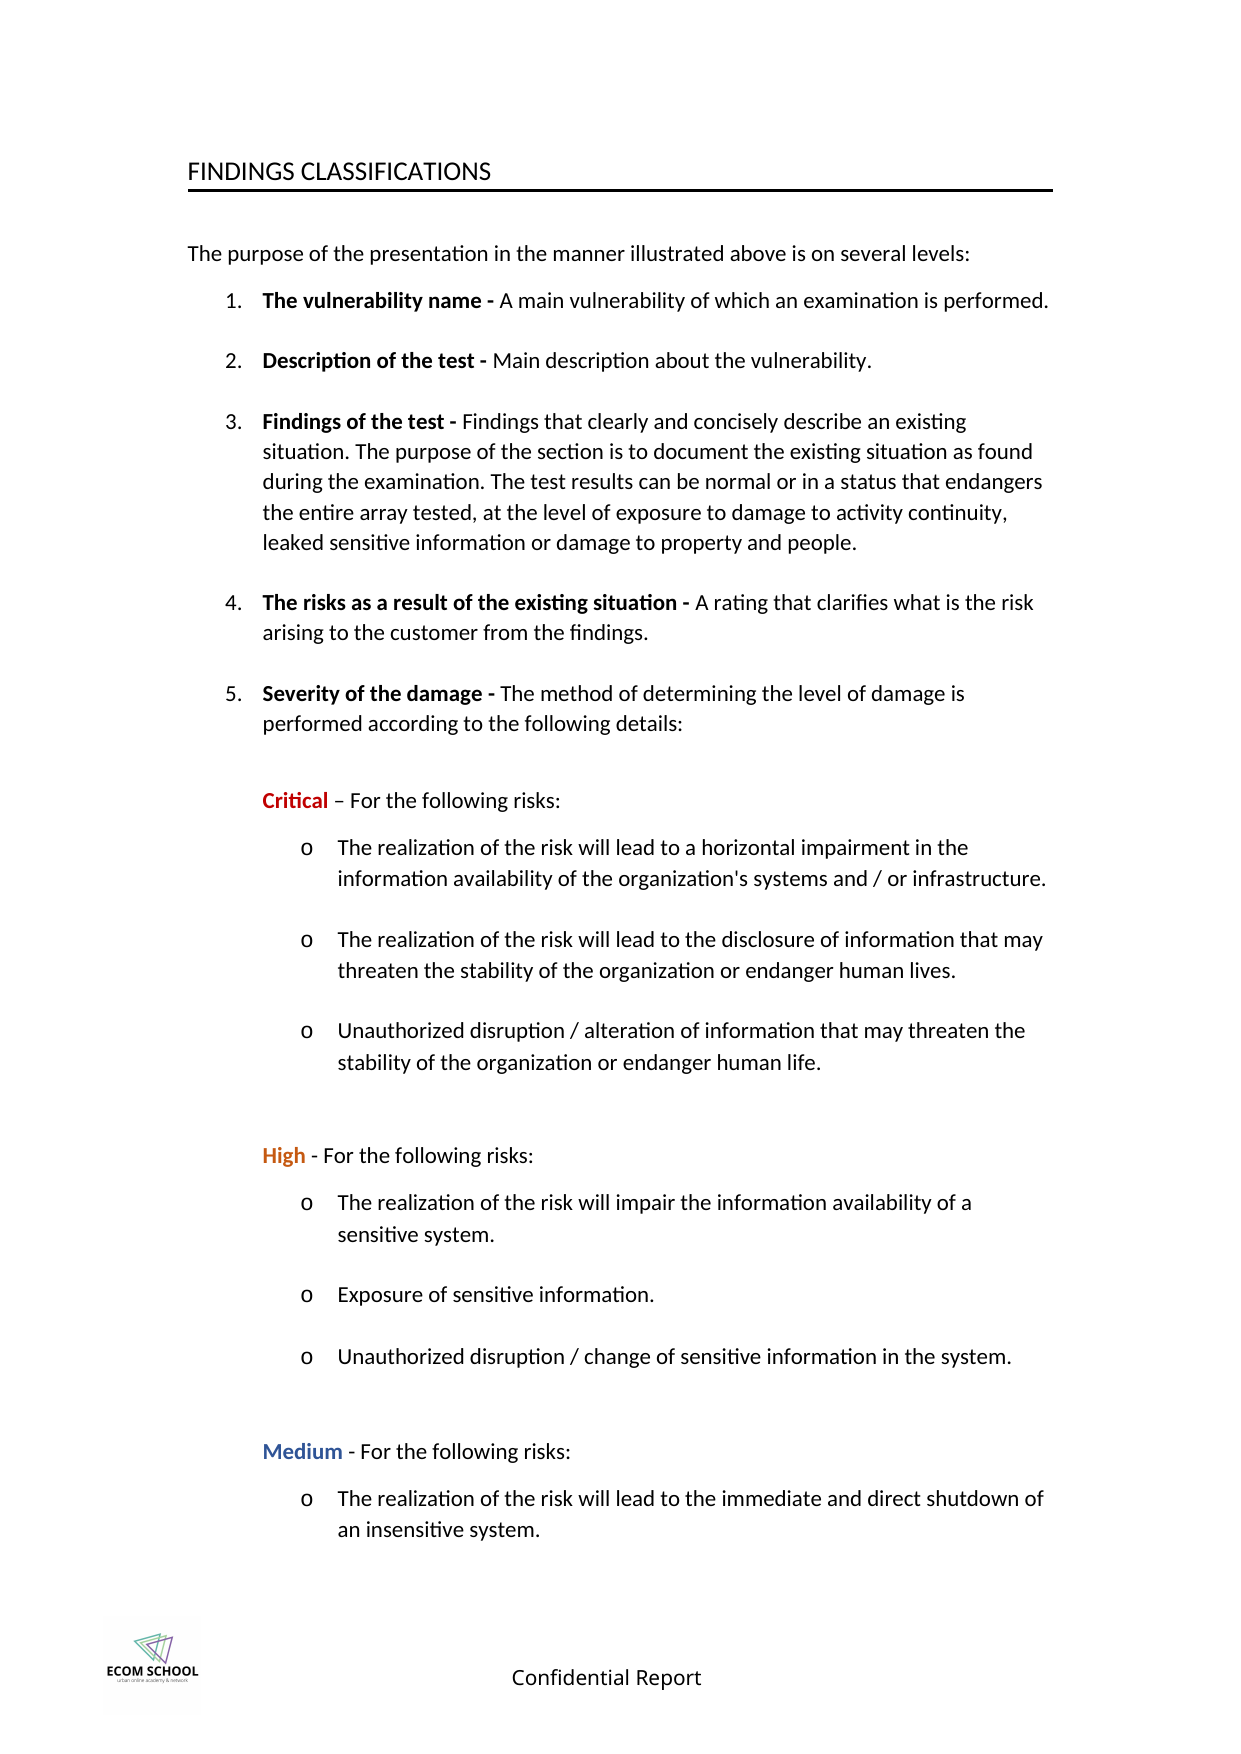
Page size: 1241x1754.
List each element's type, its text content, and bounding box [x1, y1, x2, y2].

list The vulnerability name - A main vulnerability of which an examination is performed. [225, 286, 1053, 314]
subtitle FINDINGS CLASSIFICATIONS [187, 154, 1053, 192]
list Unauthorized disruption / change of sensitive information in the system. [300, 1342, 1053, 1371]
text High - For the following risks: [187, 1142, 1053, 1170]
text The purpose of the presentation in the manner illustrated above is on several levels: [187, 239, 1053, 267]
picture [103, 1616, 202, 1715]
text Medium - For the following risks: [187, 1437, 1053, 1465]
list The risks as a result of the existing situation - A rating that clarifies what is the risk arising to the customer from the findings. [225, 588, 1053, 646]
list The realization of the risk will lead to the disclosure of information that may threaten the stability of the organization or endanger human lives. [300, 925, 1053, 984]
list The realization of the risk will lead to a horizontal impairment in the information availability of the organization's systems and / or infrastructure. [300, 833, 1053, 892]
list The realization of the risk will lead to the immediate and direct shutdown of an insensitive system. [300, 1484, 1053, 1543]
list Description of the test - Main description about the vulnerability. [225, 347, 1053, 374]
list Severity of the damage - The method of determining the level of damage is performed according to the following details: [225, 679, 1053, 737]
text Critical – For the following risks: [187, 786, 1053, 814]
list The realization of the risk will impair the information availability of a sensitive system. [300, 1188, 1053, 1248]
list Unauthorized disruption / alteration of information that may threaten the stability of the organization or endanger human life. [300, 1017, 1053, 1076]
list Exposure of sensitive information. [300, 1280, 1053, 1309]
list Findings of the test - Findings that clearly and concisely describe an existing situation. The purpose of the section is to document the existing situation as found during the examination. The test results can be normal or in a status that endangers the entire array tested, at the level of exposure to damage to activity continuity, leaked sensitive information or damage to property and people. [225, 407, 1053, 556]
